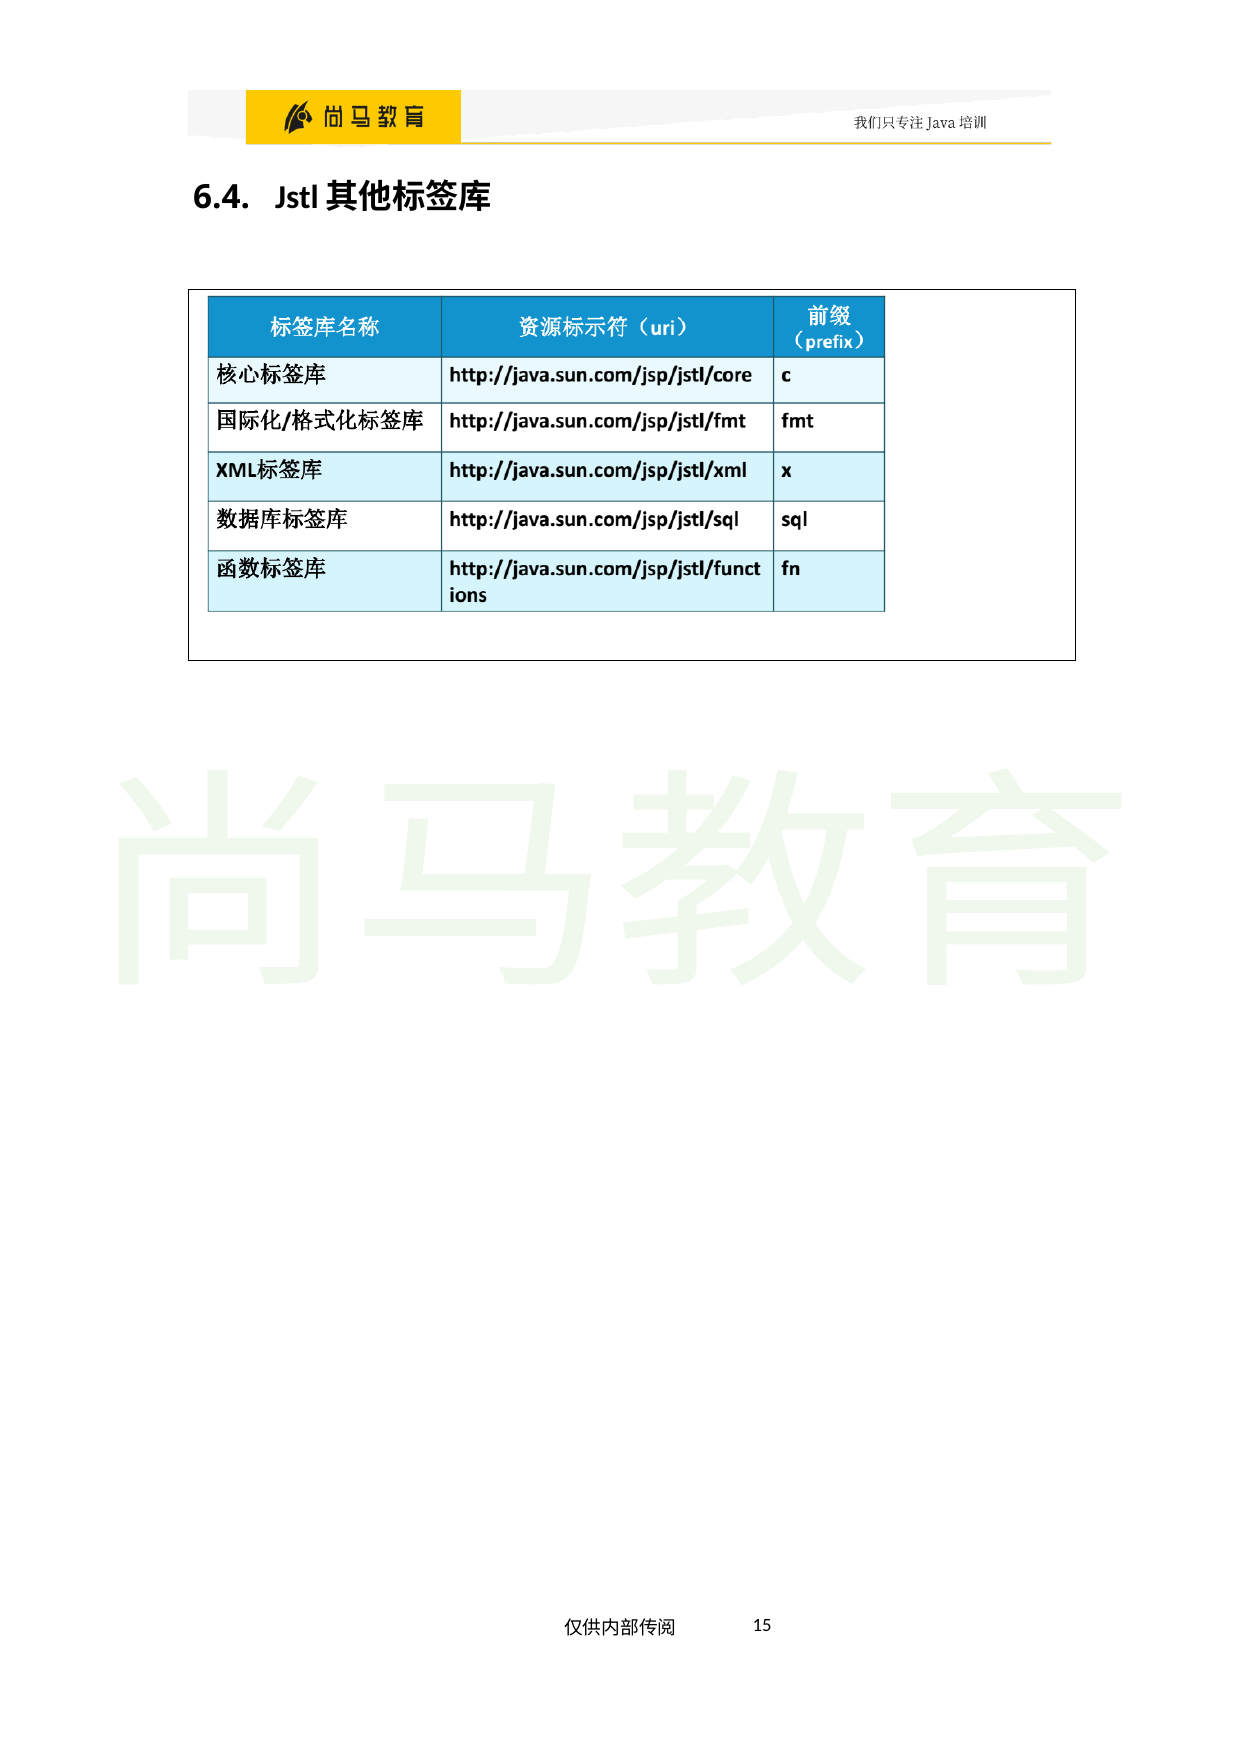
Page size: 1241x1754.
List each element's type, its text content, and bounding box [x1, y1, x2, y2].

subtitle Jstl其他标签库 [193, 162, 1053, 227]
picture [199, 290, 891, 616]
table_header [189, 290, 1075, 660]
picture [187, 90, 1052, 147]
